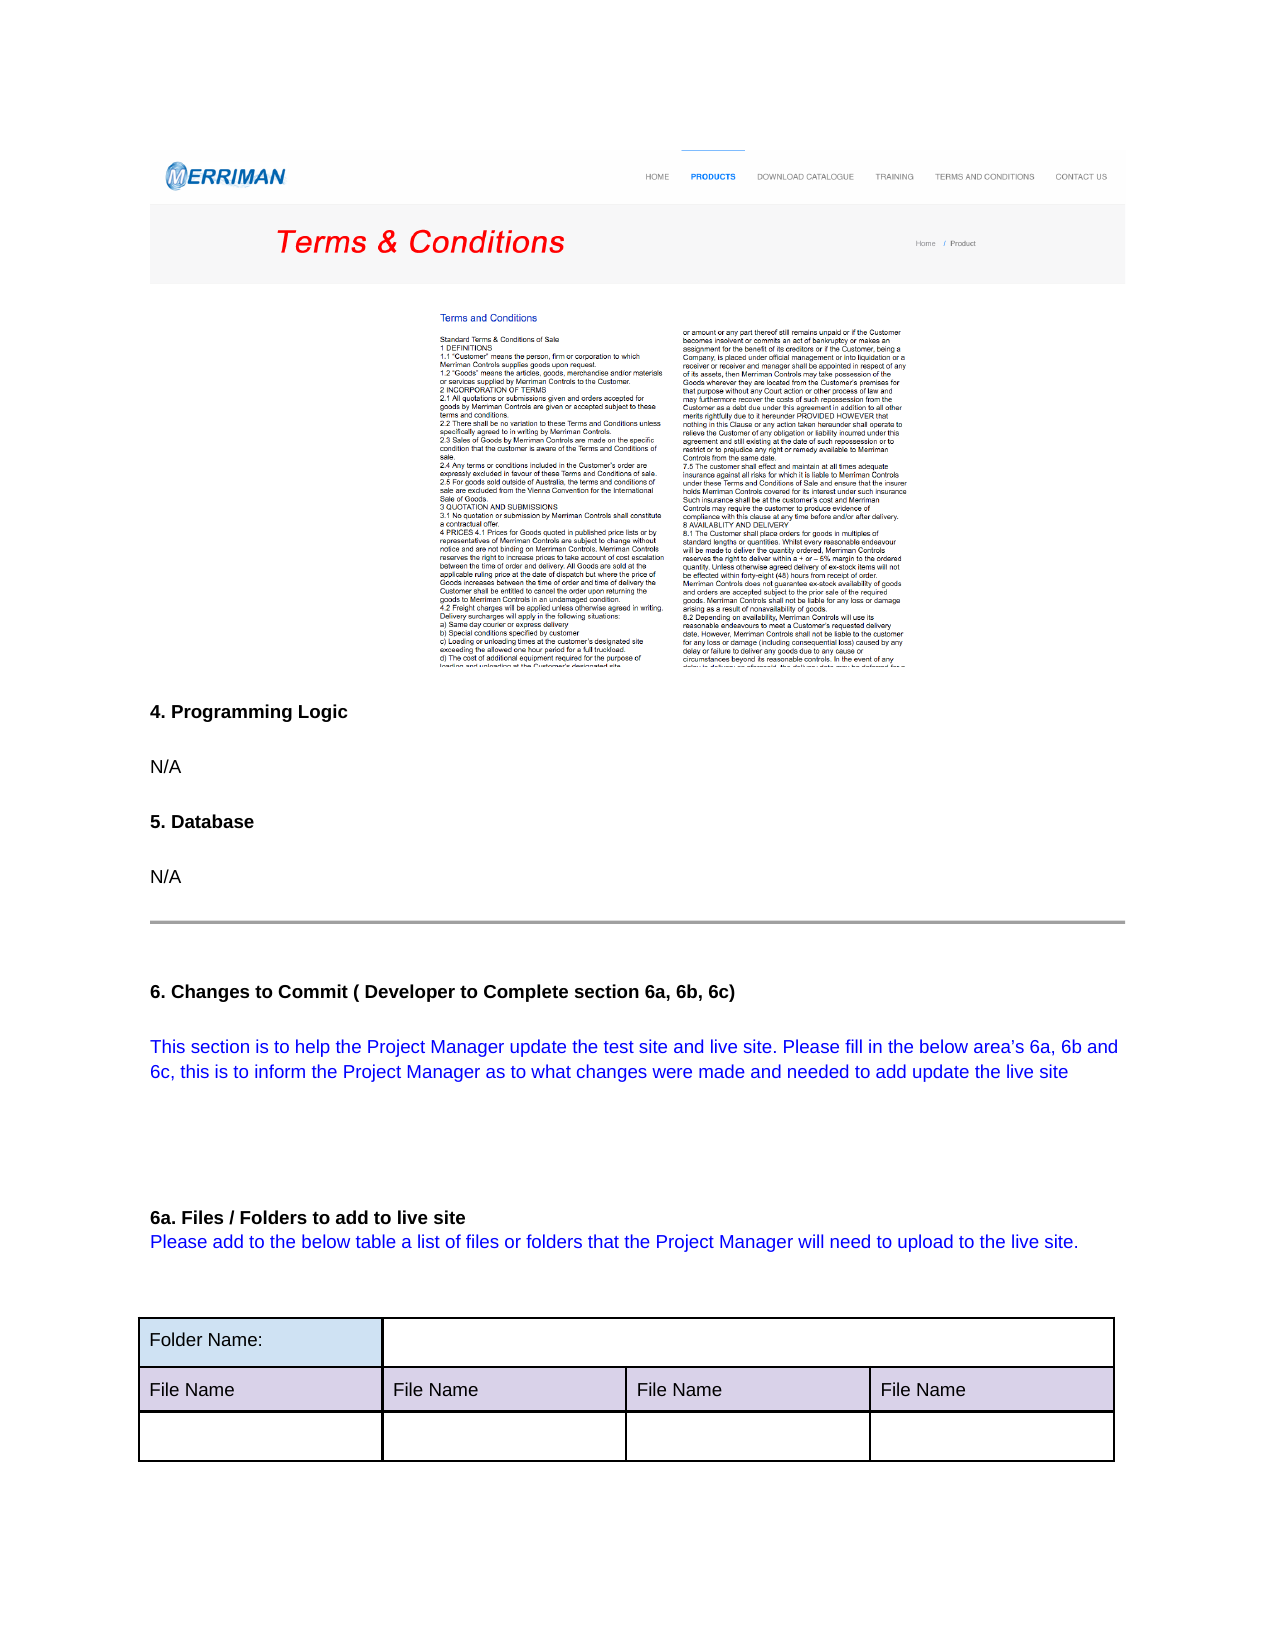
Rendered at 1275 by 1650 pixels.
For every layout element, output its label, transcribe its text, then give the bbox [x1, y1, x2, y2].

text Please add to the below table a list of files or folders that the Project Manager will need to upload to the live site. [150, 1231, 1125, 1253]
table_header [384, 1319, 1113, 1366]
text 5. Database [150, 811, 1125, 832]
table_cell [627, 1413, 869, 1459]
text 6a. Files / Folders to add to live site [150, 1207, 1125, 1228]
table_cell [140, 1413, 381, 1459]
table_cell File Name [384, 1368, 625, 1410]
table_header Folder Name: [140, 1319, 381, 1366]
text 4. Programming Logic [150, 701, 1125, 722]
text 6. Changes to Commit ( Developer to Complete section 6a, 6b, 6c) [150, 981, 1125, 1003]
table_cell File Name [140, 1368, 381, 1410]
text N/A [150, 756, 1125, 777]
picture [150, 150, 1125, 667]
text N/A [150, 866, 1125, 887]
table_cell File Name [627, 1368, 869, 1410]
table_cell File Name [871, 1368, 1113, 1410]
table_cell [384, 1413, 625, 1459]
table_cell [871, 1413, 1113, 1459]
text This section is to help the Project Manager update the test site and live site. Please fill in the below area’s 6a, 6b and 6c, this is to inform the Project Manager as to what changes were made and needed to add update the live site [150, 1036, 1125, 1082]
